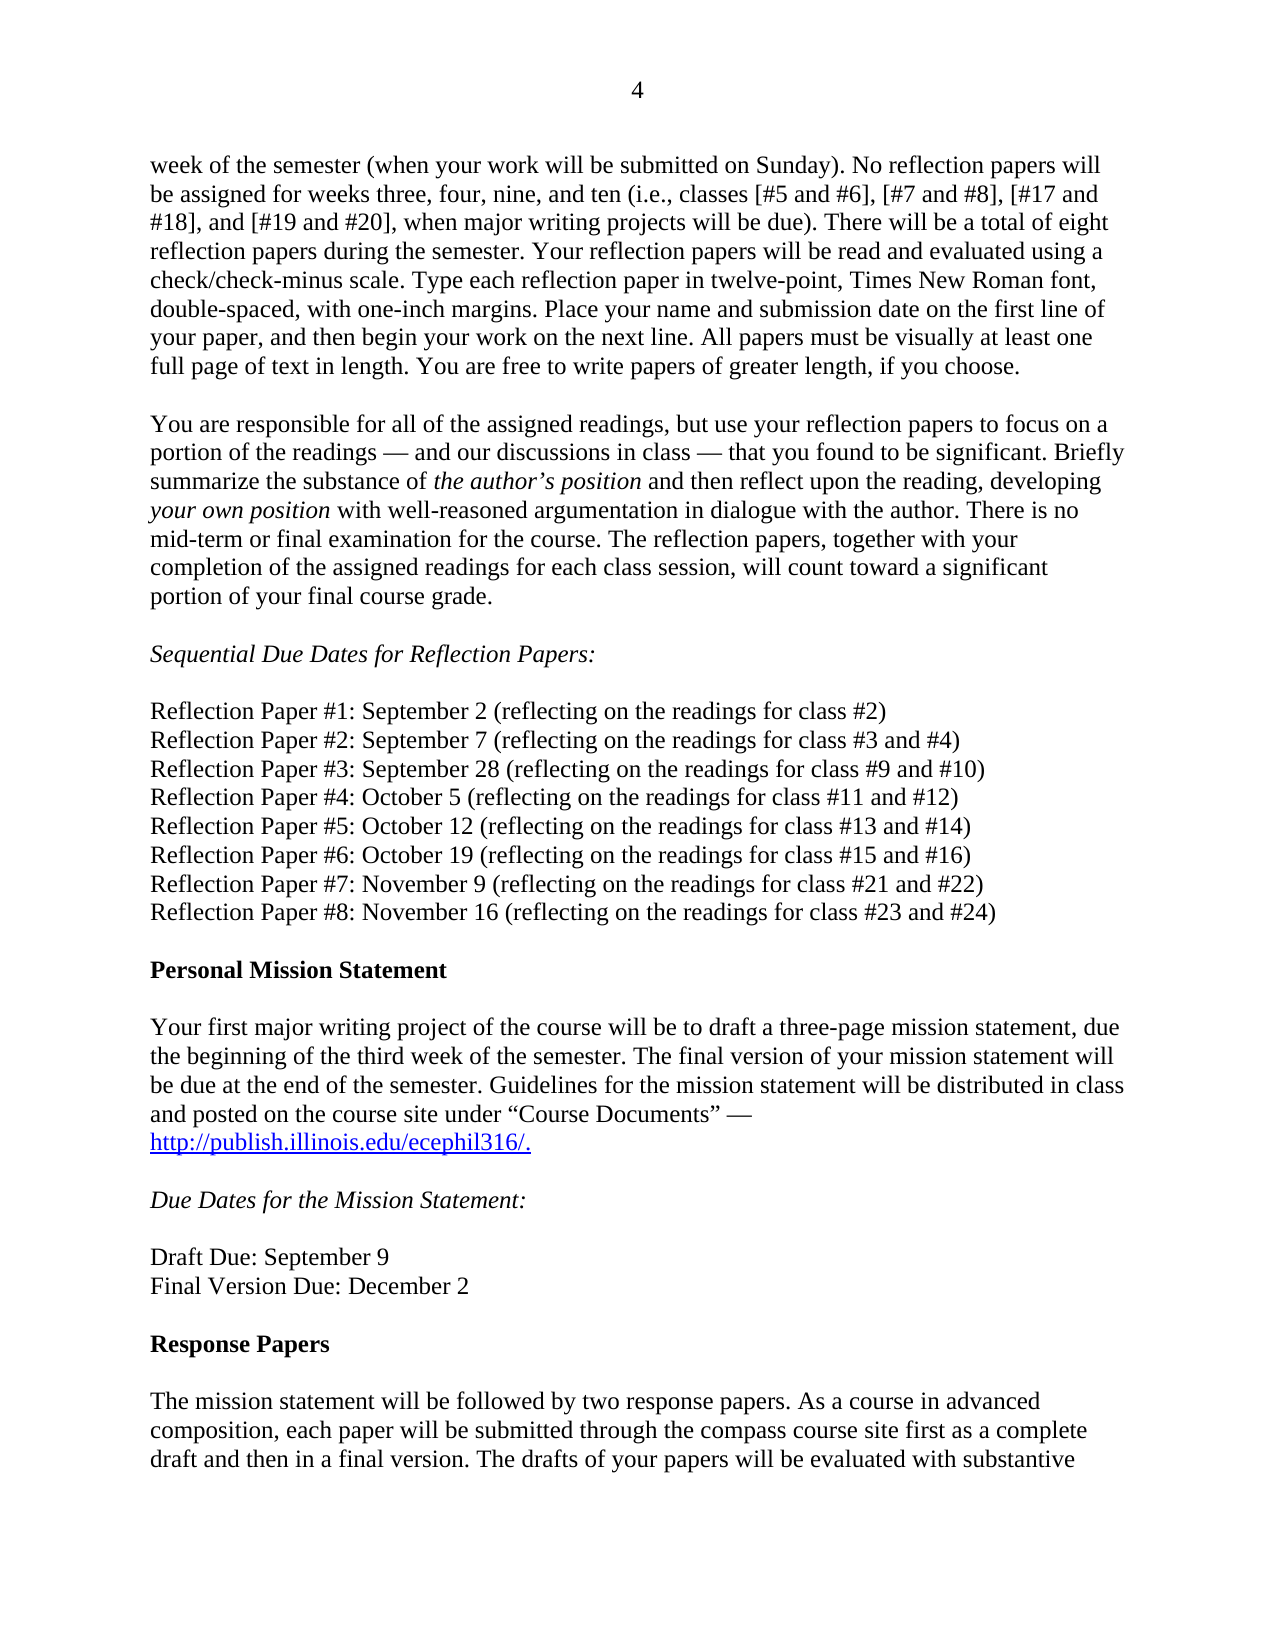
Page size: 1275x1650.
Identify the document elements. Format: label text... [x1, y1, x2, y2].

text Reflection Paper #3: September 28 (reflecting on the readings for class #9 and #10) [150, 754, 1125, 782]
text Your first major writing project of the course will be to draft a three-page mission statement, due the beginning of the third week of the semester. The final version of your mission statement will be due at the end of the semester. Guidelines for the mission statement will be distributed in class and posted on the course site under “Course Documents” — http://publish.illinois.edu/ecephil316/. [150, 1012, 1125, 1156]
text Sequential Due Dates for Reflection Papers: [150, 639, 1125, 667]
text Reflection Paper #4: October 5 (reflecting on the readings for class #11 and #12) [150, 782, 1125, 811]
text Due Dates for the Mission Statement: [150, 1185, 1125, 1214]
text Draft Due: September 9 [150, 1242, 1125, 1271]
text Reflection Paper #1: September 2 (reflecting on the readings for class #2) [150, 696, 1125, 725]
text You are responsible for all of the assigned readings, but use your reflection papers to focus on a portion of the readings — and our discussions in class — that you found to be significant. Briefly summarize the substance of the author’s position and then reflect upon the reading, developing your own position with well-reasoned argumentation in dialogue with the author. There is no mid-term or final examination for the course. The reflection papers, together with your completion of the assigned readings for each class session, will count toward a significant portion of your final course grade. [150, 409, 1125, 610]
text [150, 1386, 1125, 1472]
text Reflection Paper #6: October 19 (reflecting on the readings for class #15 and #16) [150, 840, 1125, 869]
text Reflection Paper #8: November 16 (reflecting on the readings for class #23 and #24) [150, 897, 1125, 926]
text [150, 150, 1125, 380]
text Reflection Paper #5: October 12 (reflecting on the readings for class #13 and #14) [150, 811, 1125, 840]
text Final Version Due: December 2 [150, 1271, 1125, 1300]
text Personal Mission Statement [150, 955, 1125, 984]
text Reflection Paper #2: September 7 (reflecting on the readings for class #3 and #4) [150, 725, 1125, 754]
text Reflection Paper #7: November 9 (reflecting on the readings for class #21 and #22) [150, 869, 1125, 897]
text Response Papers [150, 1329, 1125, 1357]
